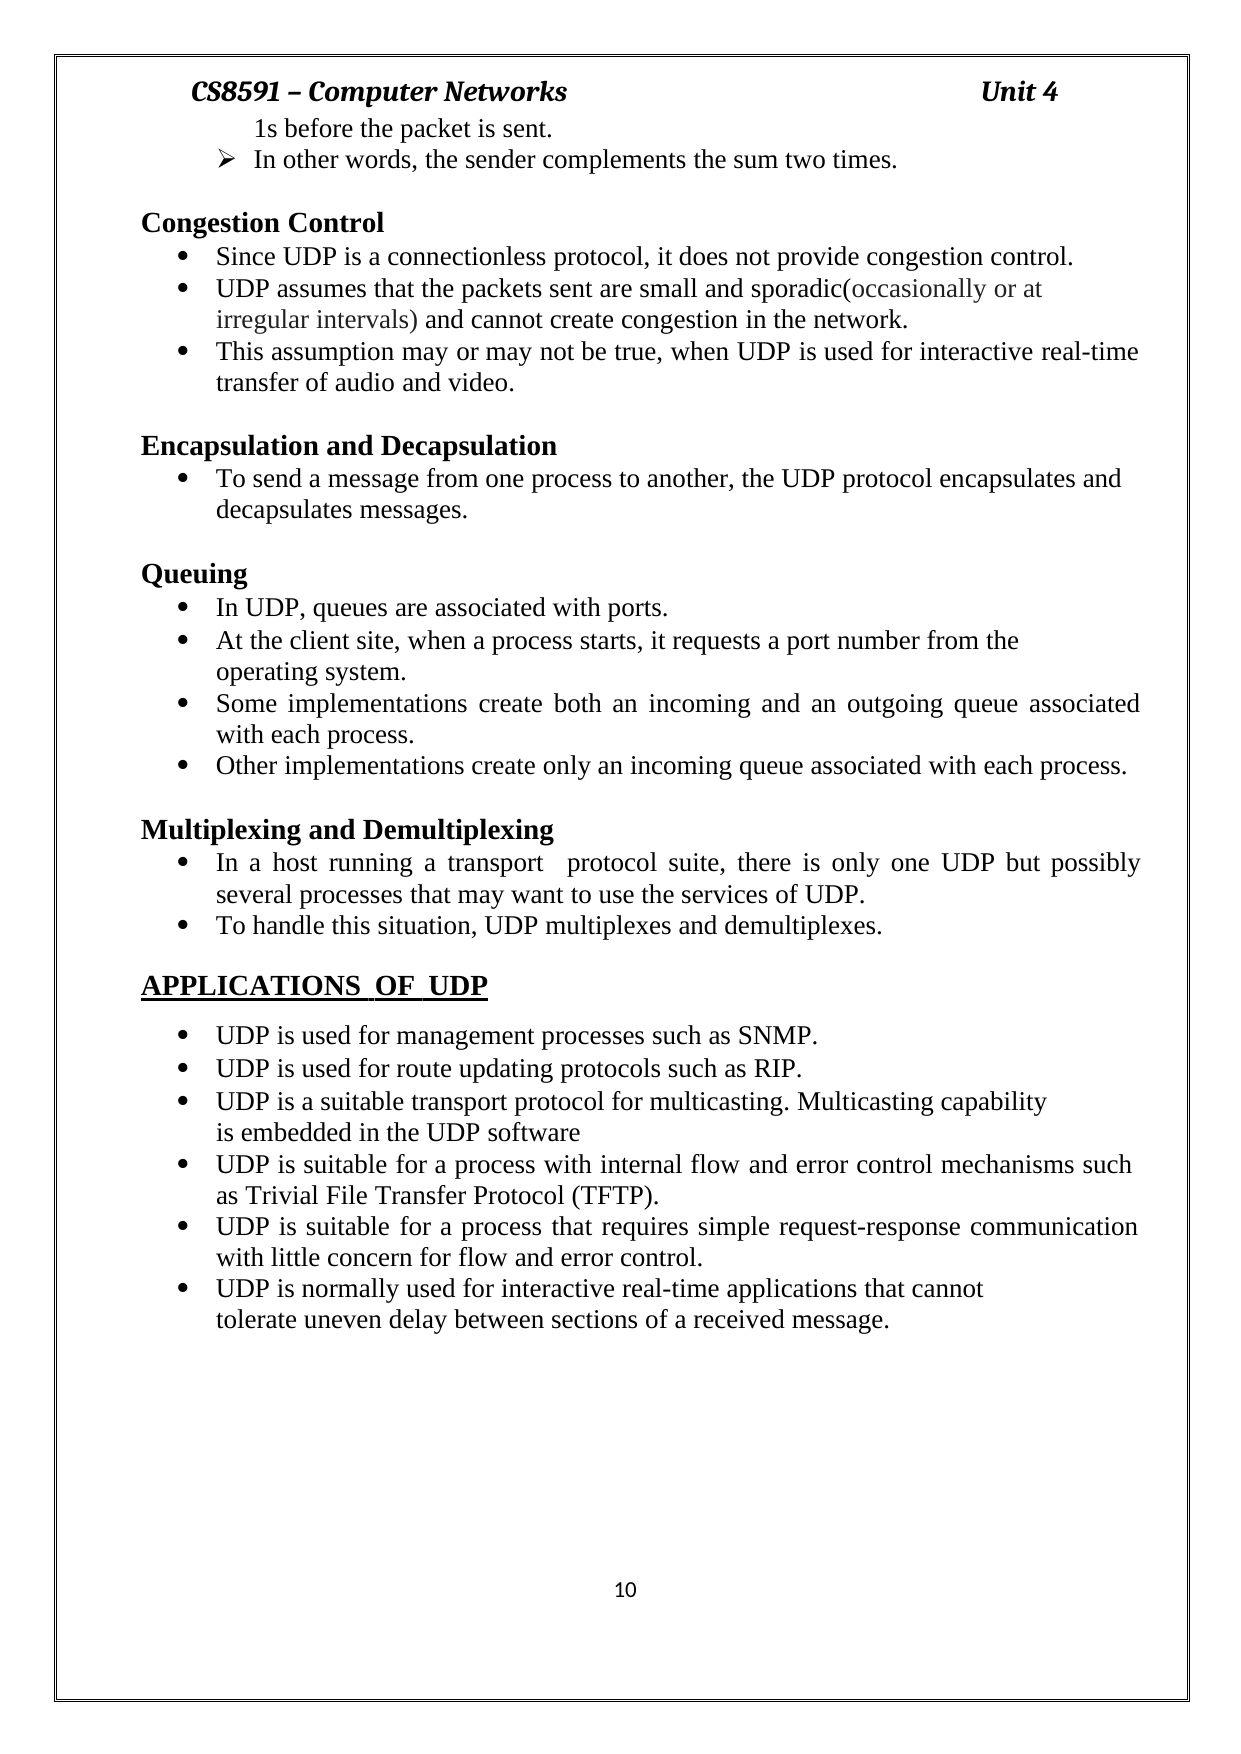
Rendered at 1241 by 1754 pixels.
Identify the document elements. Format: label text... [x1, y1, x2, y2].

subtitle Queuing [141, 557, 1157, 591]
list In UDP, queues are associated with ports. [178, 591, 1157, 623]
list UDP is suitable for a process with internal flow and error control mechanisms such as Trivial File Transfer Protocol (TFTP). [178, 1148, 1135, 1210]
list UDP is suitable for a process that requires simple request-response communication with little concern for flow and error control. [178, 1210, 1141, 1272]
list In other words, the sender complements the sum two times. [216, 144, 1157, 175]
subtitle Congestion Control [141, 206, 1157, 239]
list To handle this situation, UDP multiplexes and demultiplexes. [178, 909, 1157, 941]
list Since UDP is a connectionless protocol, it does not provide congestion control. [178, 239, 1157, 272]
list UDP is used for management processes such as SNMP. [178, 1018, 1157, 1051]
list To send a message from one process to another, the UDP protocol encapsulates and decapsulates messages. [178, 462, 1123, 524]
subtitle Encapsulation and Decapsulation [141, 428, 1157, 462]
list Some implementations create both an incoming and an outgoing queue associated with each process. [178, 687, 1142, 749]
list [216, 112, 1024, 144]
list At the client site, when a process starts, it requests a port number from the operating system. [178, 624, 1127, 687]
list UDP is normally used for interactive real-time applications that cannot tolerate uneven delay between sections of a received message. [178, 1273, 1071, 1334]
list UDP is a suitable transport protocol for multicasting. Multicasting capability is embedded in the UDP software [178, 1085, 1071, 1148]
subtitle Multiplexing and Demultiplexing [141, 812, 1157, 846]
list This assumption may or may not be true, when UDP is used for interactive real-time transfer of audio and video. [178, 335, 1141, 398]
list UDP is used for route updating protocols such as RIP. [178, 1051, 1157, 1084]
list Other implementations create only an incoming queue associated with each process. [178, 749, 1157, 781]
list In a host running a transport protocol suite, there is only one UDP but possibly several processes that may want to use the services of UDP. [178, 846, 1142, 909]
subtitle APPLICATIONS OF UDP [141, 968, 1157, 1002]
list UDP assumes that the packets sent are small and sporadic(occasionally or at irregular intervals) and cannot create congestion in the network. [178, 273, 1142, 335]
